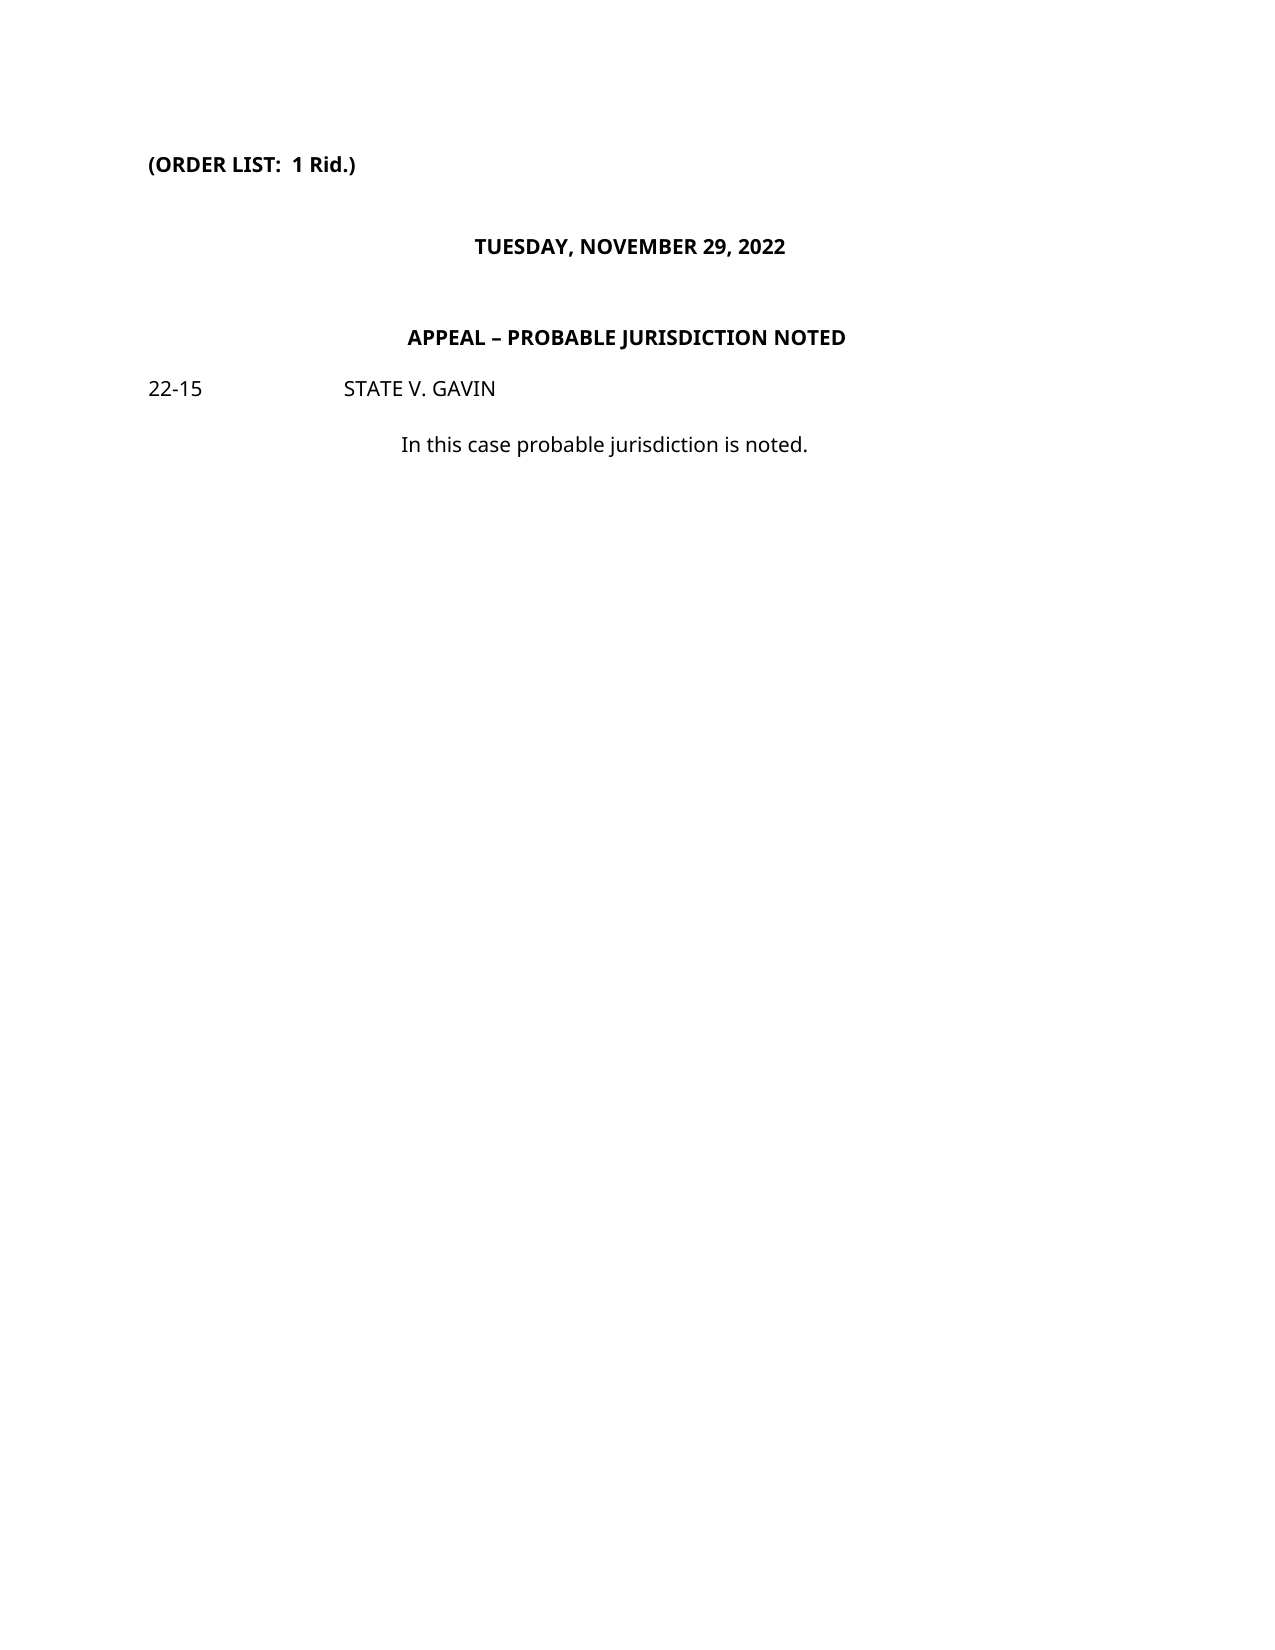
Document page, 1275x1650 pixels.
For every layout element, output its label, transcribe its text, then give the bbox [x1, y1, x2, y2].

text TUESDAY, NOVEMBER 29, 2022 [135, 232, 1125, 261]
text (ORDER LIST: 1 Rid.) [148, 150, 1125, 178]
subtitle APPEAL – PROBABLE JURISDICTION NOTED [129, 323, 1125, 352]
text In this case probable jurisdiction is noted. [336, 430, 1132, 459]
text 22-15 STATE V. GAVIN [148, 374, 1189, 402]
